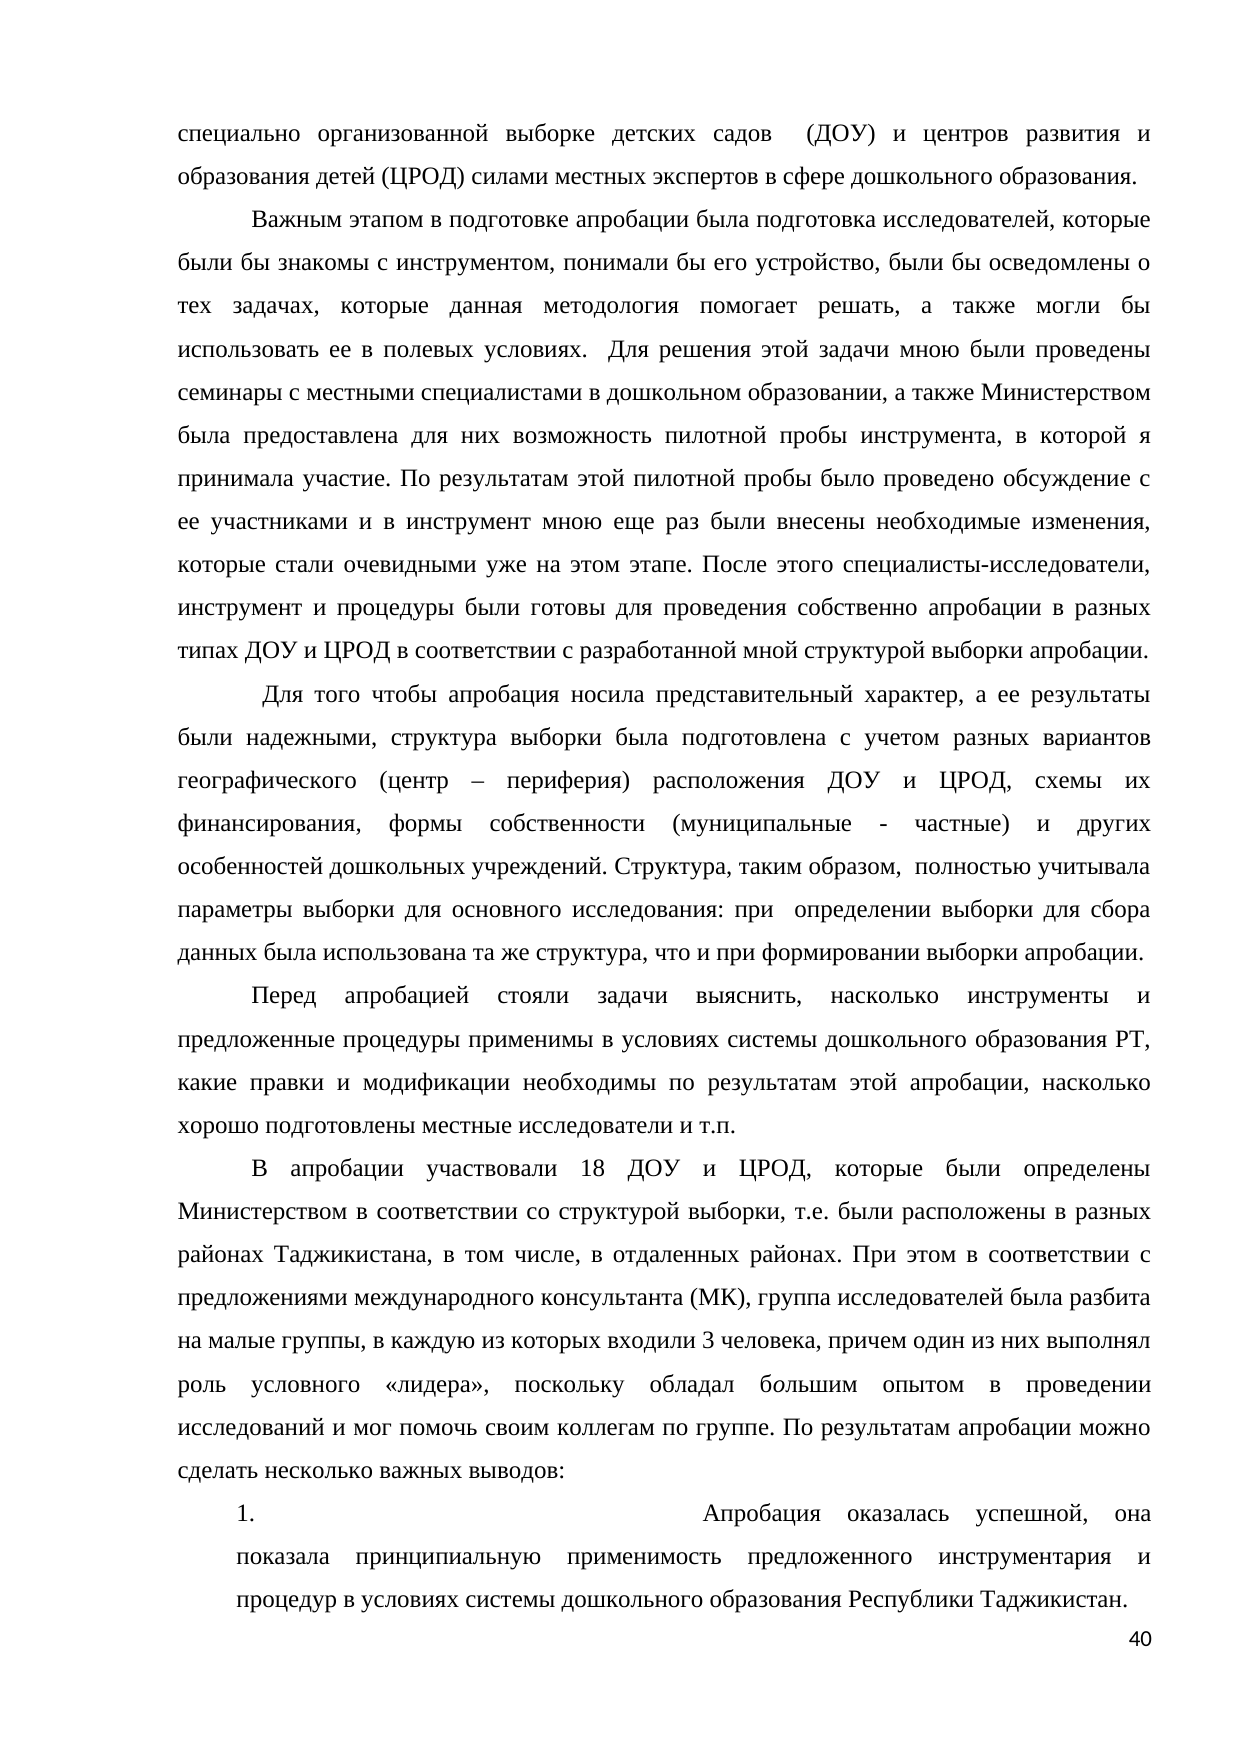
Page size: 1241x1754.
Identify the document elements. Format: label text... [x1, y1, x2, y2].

text В апробации участвовали 18 ДОУ и ЦРОД, которые были определены Министерством в соответствии со структурой выборки, т.е. были расположены в разных районах Таджикистана, в том числе, в отдаленных районах. При этом в соответствии с предложениями международного консультанта (МК), группа исследователей была разбита на малые группы, в каждую из которых входили 3 человека, причем один из них выполнял роль условного «лидера», поскольку обладал большим опытом в проведении исследований и мог помочь своим коллегам по группе. По результатам апробации можно сделать несколько важных выводов: [177, 1153, 1152, 1484]
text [177, 118, 1152, 190]
text Для того чтобы апробация носила представительный характер, а ее результаты были надежными, структура выборки была подготовлена с учетом разных вариантов географического (центр – периферия) расположения ДОУ и ЦРОД, схемы их финансирования, формы собственности (муниципальные - частные) и других особенностей дошкольных учреждений. Структура, таким образом, полностью учитывала параметры выборки для основного исследования: при определении выборки для сбора данных была использована та же структура, что и при формировании выборки апробации. [177, 679, 1152, 966]
list Апробация оказалась успешной, она показала принципиальную применимость предложенного инструментария и процедур в условиях системы дошкольного образования Республики Таджикистан. [236, 1498, 1152, 1613]
text Перед апробацией стояли задачи выяснить, насколько инструменты и предложенные процедуры применимы в условиях системы дошкольного образования РТ, какие правки и модификации необходимы по результатам этой апробации, насколько хорошо подготовлены местные исследователи и т.п. [177, 981, 1152, 1139]
text Важным этапом в подготовке апробации была подготовка исследователей, которые были бы знакомы с инструментом, понимали бы его устройство, были бы осведомлены о тех задачах, которые данная методология помогает решать, а также могли бы использовать ее в полевых условиях. Для решения этой задачи мною были проведены семинары с местными специалистами в дошкольном образовании, а также Министерством была предоставлена для них возможность пилотной пробы инструмента, в которой я принимала участие. По результатам этой пилотной пробы было проведено обсуждение с ее участниками и в инструмент мною еще раз были внесены необходимые изменения, которые стали очевидными уже на этом этапе. После этого специалисты-исследователи, инструмент и процедуры были готовы для проведения собственно апробации в разных типах ДОУ и ЦРОД в соответствии с разработанной мной структурой выборки апробации. [177, 204, 1152, 664]
